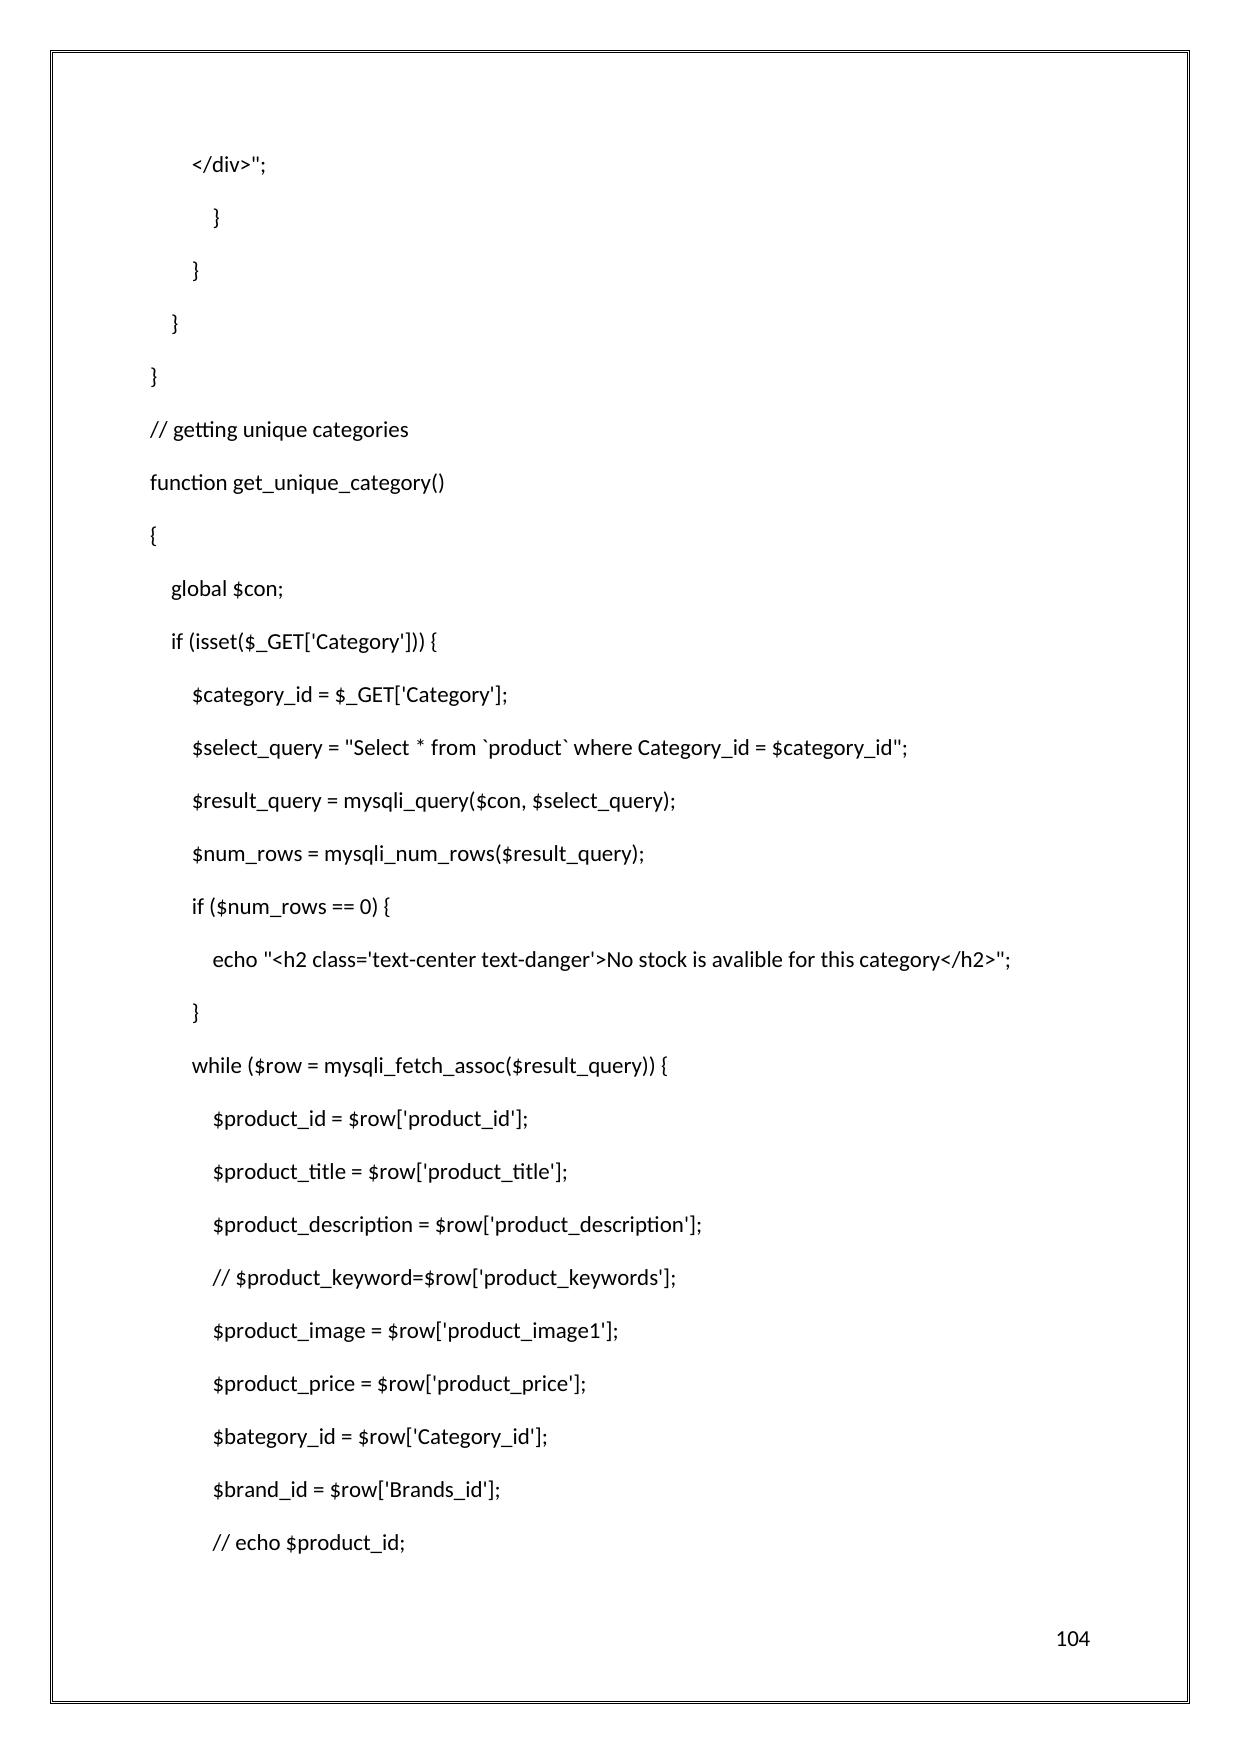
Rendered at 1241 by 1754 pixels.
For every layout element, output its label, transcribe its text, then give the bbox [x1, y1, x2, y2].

text $bategory_id = $row['Category_id']; [150, 1422, 1090, 1451]
text echo "<h2 class='text-center text-danger'>No stock is avalible for this category</h2>"; [150, 945, 1090, 973]
text } [150, 362, 1090, 390]
text $product_description = $row['product_description']; [150, 1210, 1090, 1238]
text $product_id = $row['product_id']; [150, 1104, 1090, 1132]
text } [150, 309, 1090, 337]
text while ($row = mysqli_fetch_assoc($result_query)) { [150, 1051, 1090, 1079]
text $result_query = mysqli_query($con, $select_query); [150, 786, 1090, 814]
text if (isset($_GET['Category'])) { [150, 627, 1090, 655]
text // $product_keyword=$row['product_keywords']; [150, 1263, 1090, 1291]
text } [150, 998, 1090, 1026]
text $brand_id = $row['Brands_id']; [150, 1476, 1090, 1503]
text if ($num_rows == 0) { [150, 892, 1090, 920]
text } [150, 203, 1090, 231]
text $product_title = $row['product_title']; [150, 1157, 1090, 1185]
text global $con; [150, 574, 1090, 602]
text } [150, 256, 1090, 284]
text { [150, 521, 1090, 549]
text $product_price = $row['product_price']; [150, 1369, 1090, 1397]
text </div>"; [150, 150, 1090, 178]
text $num_rows = mysqli_num_rows($result_query); [150, 839, 1090, 867]
text $category_id = $_GET['Category']; [150, 680, 1090, 708]
text // getting unique categories [150, 415, 1090, 443]
text // echo $product_id; [150, 1528, 1090, 1557]
text $product_image = $row['product_image1']; [150, 1316, 1090, 1344]
text function get_unique_category() [150, 468, 1090, 496]
text $select_query = "Select * from `product` where Category_id = $category_id"; [150, 733, 1090, 761]
